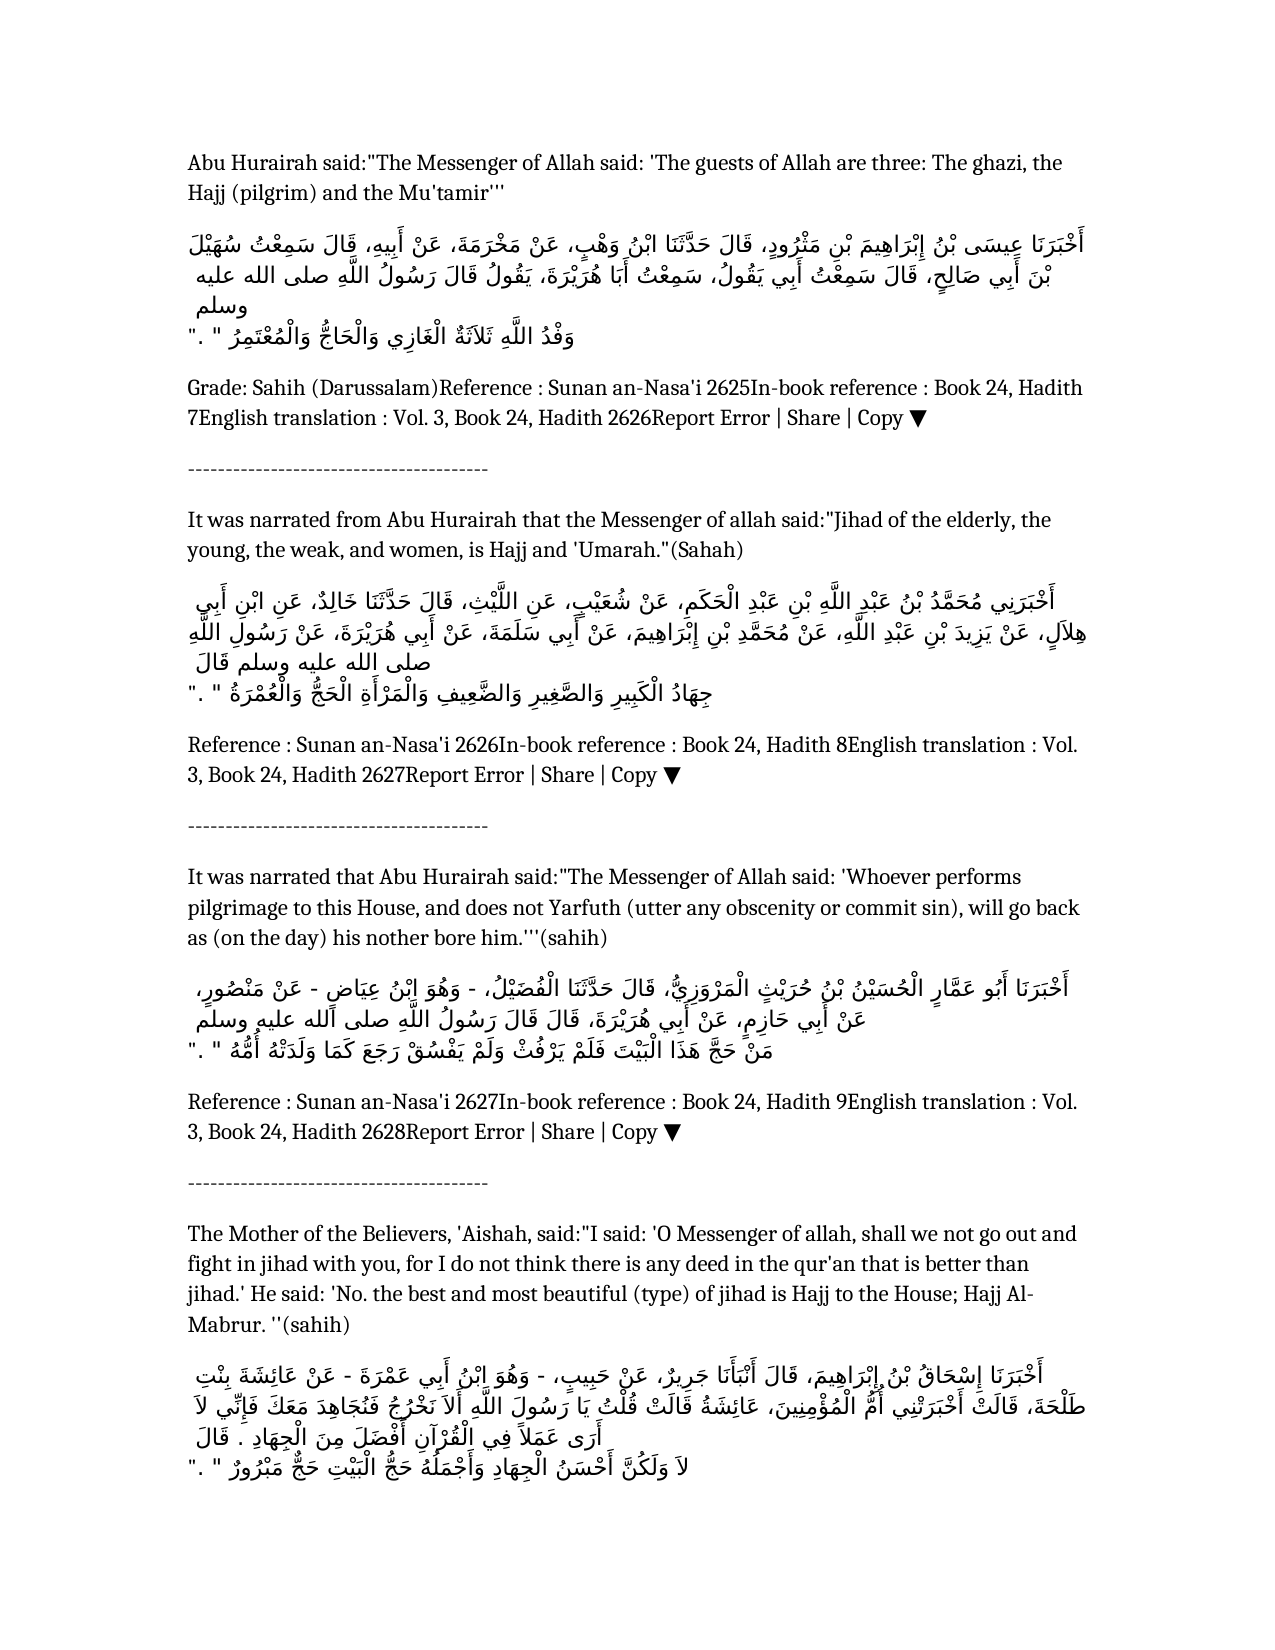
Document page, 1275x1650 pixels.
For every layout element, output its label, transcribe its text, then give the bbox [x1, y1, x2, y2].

text It was narrated from Abu Hurairah that the Messenger of allah said:"Jihad of the elderly, the young, the weak, and women, is Hajj and 'Umarah."(Sahah) [187, 507, 1087, 564]
text أَخْبَرَنَا عِيسَى بْنُ إِبْرَاهِيمَ بْنِ مَثْرُودٍ، قَالَ حَدَّثَنَا ابْنُ وَهْبٍ، عَنْ مَخْرَمَةَ، عَنْ أَبِيهِ، قَالَ سَمِعْتُ سُهَيْلَ بْنَ أَبِي صَالِحٍ، قَالَ سَمِعْتُ أَبِي يَقُولُ، سَمِعْتُ أَبَا هُرَيْرَةَ، يَقُولُ قَالَ رَسُولُ اللَّهِ صلى الله عليه وسلم ‏ "‏ وَفْدُ اللَّهِ ثَلاَثَةٌ الْغَازِي وَالْحَاجُّ وَالْمُعْتَمِرُ ‏"‏ ‏.‏ [187, 231, 1087, 350]
text أَخْبَرَنِي مُحَمَّدُ بْنُ عَبْدِ اللَّهِ بْنِ عَبْدِ الْحَكَمِ، عَنْ شُعَيْبٍ، عَنِ اللَّيْثِ، قَالَ حَدَّثَنَا خَالِدٌ، عَنِ ابْنِ أَبِي هِلاَلٍ، عَنْ يَزِيدَ بْنِ عَبْدِ اللَّهِ، عَنْ مُحَمَّدِ بْنِ إِبْرَاهِيمَ، عَنْ أَبِي سَلَمَةَ، عَنْ أَبِي هُرَيْرَةَ، عَنْ رَسُولِ اللَّهِ صلى الله عليه وسلم قَالَ ‏ "‏ جِهَادُ الْكَبِيرِ وَالصَّغِيرِ وَالضَّعِيفِ وَالْمَرْأَةِ الْحَجُّ وَالْعُمْرَةُ ‏"‏ ‏.‏ [187, 588, 1087, 707]
text Grade: Sahih (Darussalam)Reference : Sunan an-Nasa'i 2625In-book reference : Book 24, Hadith 7English translation : Vol. 3, Book 24, Hadith 2626Report Error | Share | Copy ▼ [187, 375, 1087, 431]
text It was narrated that Abu Hurairah said:"The Messenger of Allah said: 'Whoever performs pilgrimage to this House, and does not Yarfuth (utter any obscenity or commit sin), will go back as (on the day) his nother bore him.'''(sahih) [187, 864, 1087, 951]
text أَخْبَرَنَا إِسْحَاقُ بْنُ إِبْرَاهِيمَ، قَالَ أَنْبَأَنَا جَرِيرٌ، عَنْ حَبِيبٍ، - وَهُوَ ابْنُ أَبِي عَمْرَةَ - عَنْ عَائِشَةَ بِنْتِ طَلْحَةَ، قَالَتْ أَخْبَرَتْنِي أُمُّ الْمُؤْمِنِينَ، عَائِشَةُ قَالَتْ قُلْتُ يَا رَسُولَ اللَّهِ أَلاَ نَخْرُجُ فَنُجَاهِدَ مَعَكَ فَإِنِّي لاَ أَرَى عَمَلاً فِي الْقُرْآنِ أَفْضَلَ مِنَ الْجِهَادِ ‏.‏ قَالَ ‏ "‏ لاَ وَلَكُنَّ أَحْسَنُ الْجِهَادِ وَأَجْمَلُهُ حَجُّ الْبَيْتِ حَجٌّ مَبْرُورٌ ‏"‏ ‏.‏ [187, 1362, 1087, 1481]
text ---------------------------------------- [187, 456, 1087, 482]
text Reference : Sunan an-Nasa'i 2627In-book reference : Book 24, Hadith 9English translation : Vol. 3, Book 24, Hadith 2628Report Error | Share | Copy ▼ [187, 1088, 1087, 1145]
text ---------------------------------------- [187, 1170, 1087, 1196]
text The Mother of the Believers, 'Aishah, said:"I said: 'O Messenger of allah, shall we not go out and fight in jihad with you, for I do not think there is any deed in the qur'an that is better than jihad.' He said: 'No. the best and most beautiful (type) of jihad is Hajj to the House; Hajj Al-Mabrur. ''(sahih) [187, 1221, 1087, 1338]
text Reference : Sunan an-Nasa'i 2626In-book reference : Book 24, Hadith 8English translation : Vol. 3, Book 24, Hadith 2627Report Error | Share | Copy ▼ [187, 732, 1087, 788]
text أَخْبَرَنَا أَبُو عَمَّارٍ الْحُسَيْنُ بْنُ حُرَيْثٍ الْمَرْوَزِيُّ، قَالَ حَدَّثَنَا الْفُضَيْلُ، - وَهُوَ ابْنُ عِيَاضٍ - عَنْ مَنْصُورٍ، عَنْ أَبِي حَازِمٍ، عَنْ أَبِي هُرَيْرَةَ، قَالَ قَالَ رَسُولُ اللَّهِ صلى الله عليه وسلم ‏ "‏ مَنْ حَجَّ هَذَا الْبَيْتَ فَلَمْ يَرْفُثْ وَلَمْ يَفْسُقْ رَجَعَ كَمَا وَلَدَتْهُ أُمُّهُ ‏"‏ ‏.‏ [187, 976, 1087, 1064]
text ---------------------------------------- [187, 813, 1087, 839]
text Abu Hurairah said:"The Messenger of Allah said: 'The guests of Allah are three: The ghazi, the Hajj (pilgrim) and the Mu'tamir''' [187, 150, 1087, 207]
